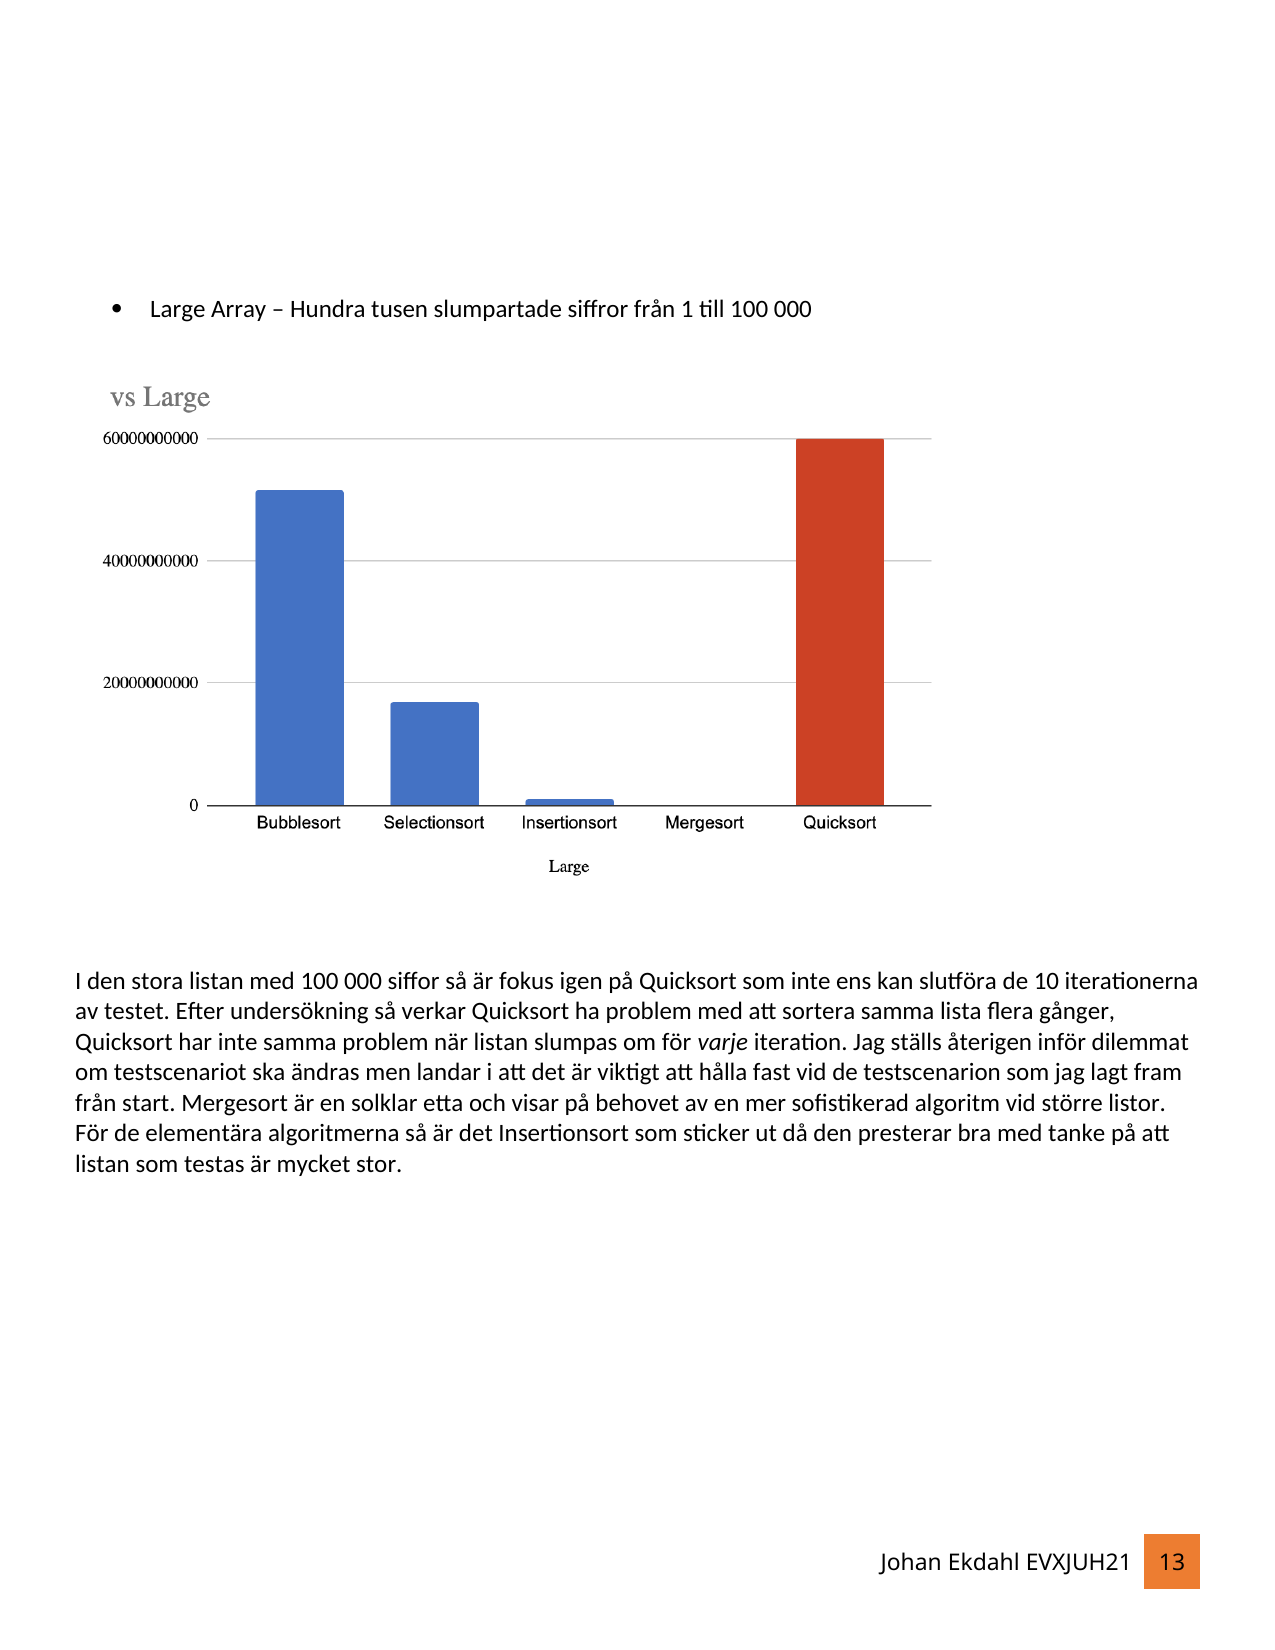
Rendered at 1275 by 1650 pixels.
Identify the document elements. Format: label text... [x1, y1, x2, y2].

list Large Array – Hundra tusen slumpartade siffror från 1 till 100 000 [112, 293, 1200, 323]
picture [75, 355, 958, 902]
text I den stora listan med 100 000 siffor så är fokus igen på Quicksort som inte ens kan slutföra de 10 iterationerna av testet. Efter undersökning så verkar Quicksort ha problem med att sortera samma lista flera gånger, Quicksort har inte samma problem när listan slumpas om för varje iteration. Jag ställs återigen inför dilemmat om testscenariot ska ändras men landar i att det är viktigt att hålla fast vid de testscenarion som jag lagt fram från start. Mergesort är en solklar etta och visar på behovet av en mer sofistikerad algoritm vid större listor. För de elementära algoritmerna så är det Insertionsort som sticker ut då den presterar bra med tanke på att listan som testas är mycket stor. [75, 965, 1200, 1179]
